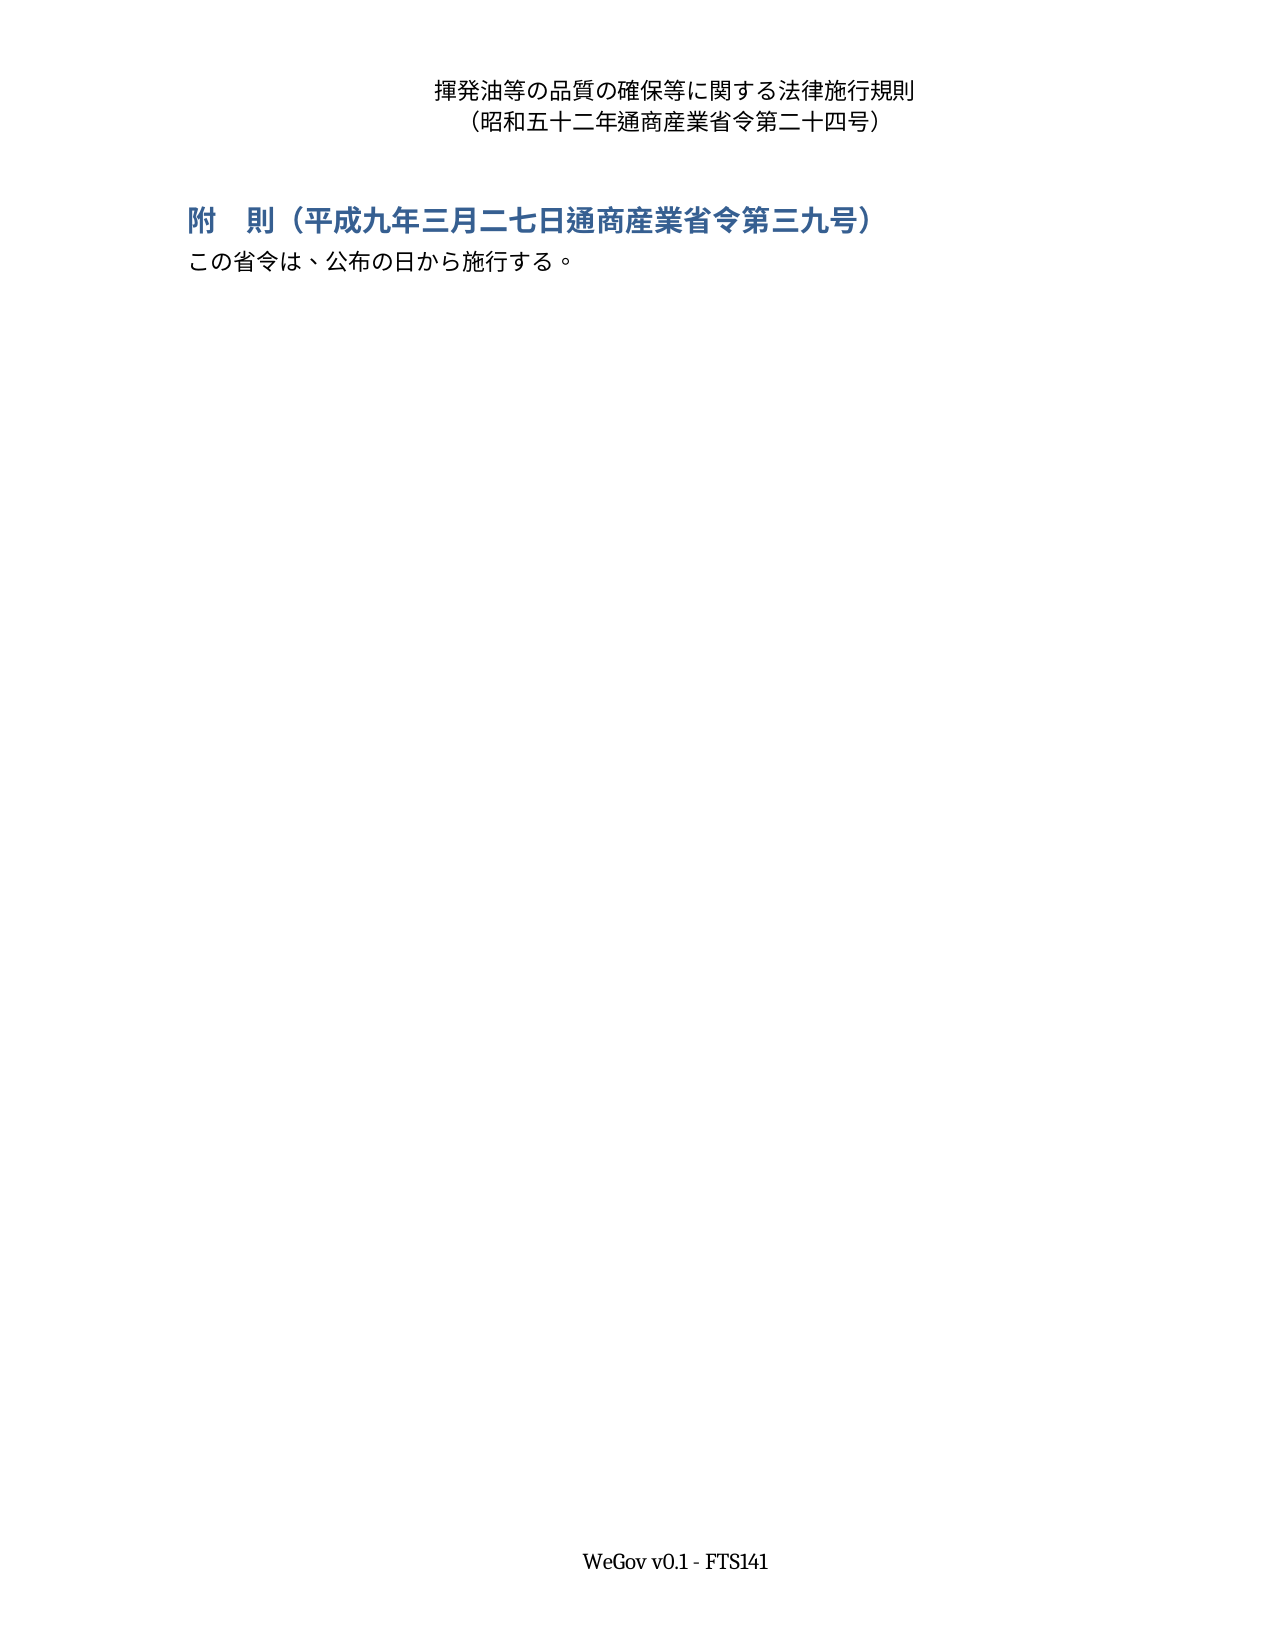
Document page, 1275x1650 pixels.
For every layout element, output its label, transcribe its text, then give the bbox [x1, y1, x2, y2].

text この省令は、公布の日から施行する。 [187, 246, 1087, 277]
subtitle 附 則（平成九年三月二七日通商産業省令第三九号） [187, 200, 1087, 240]
